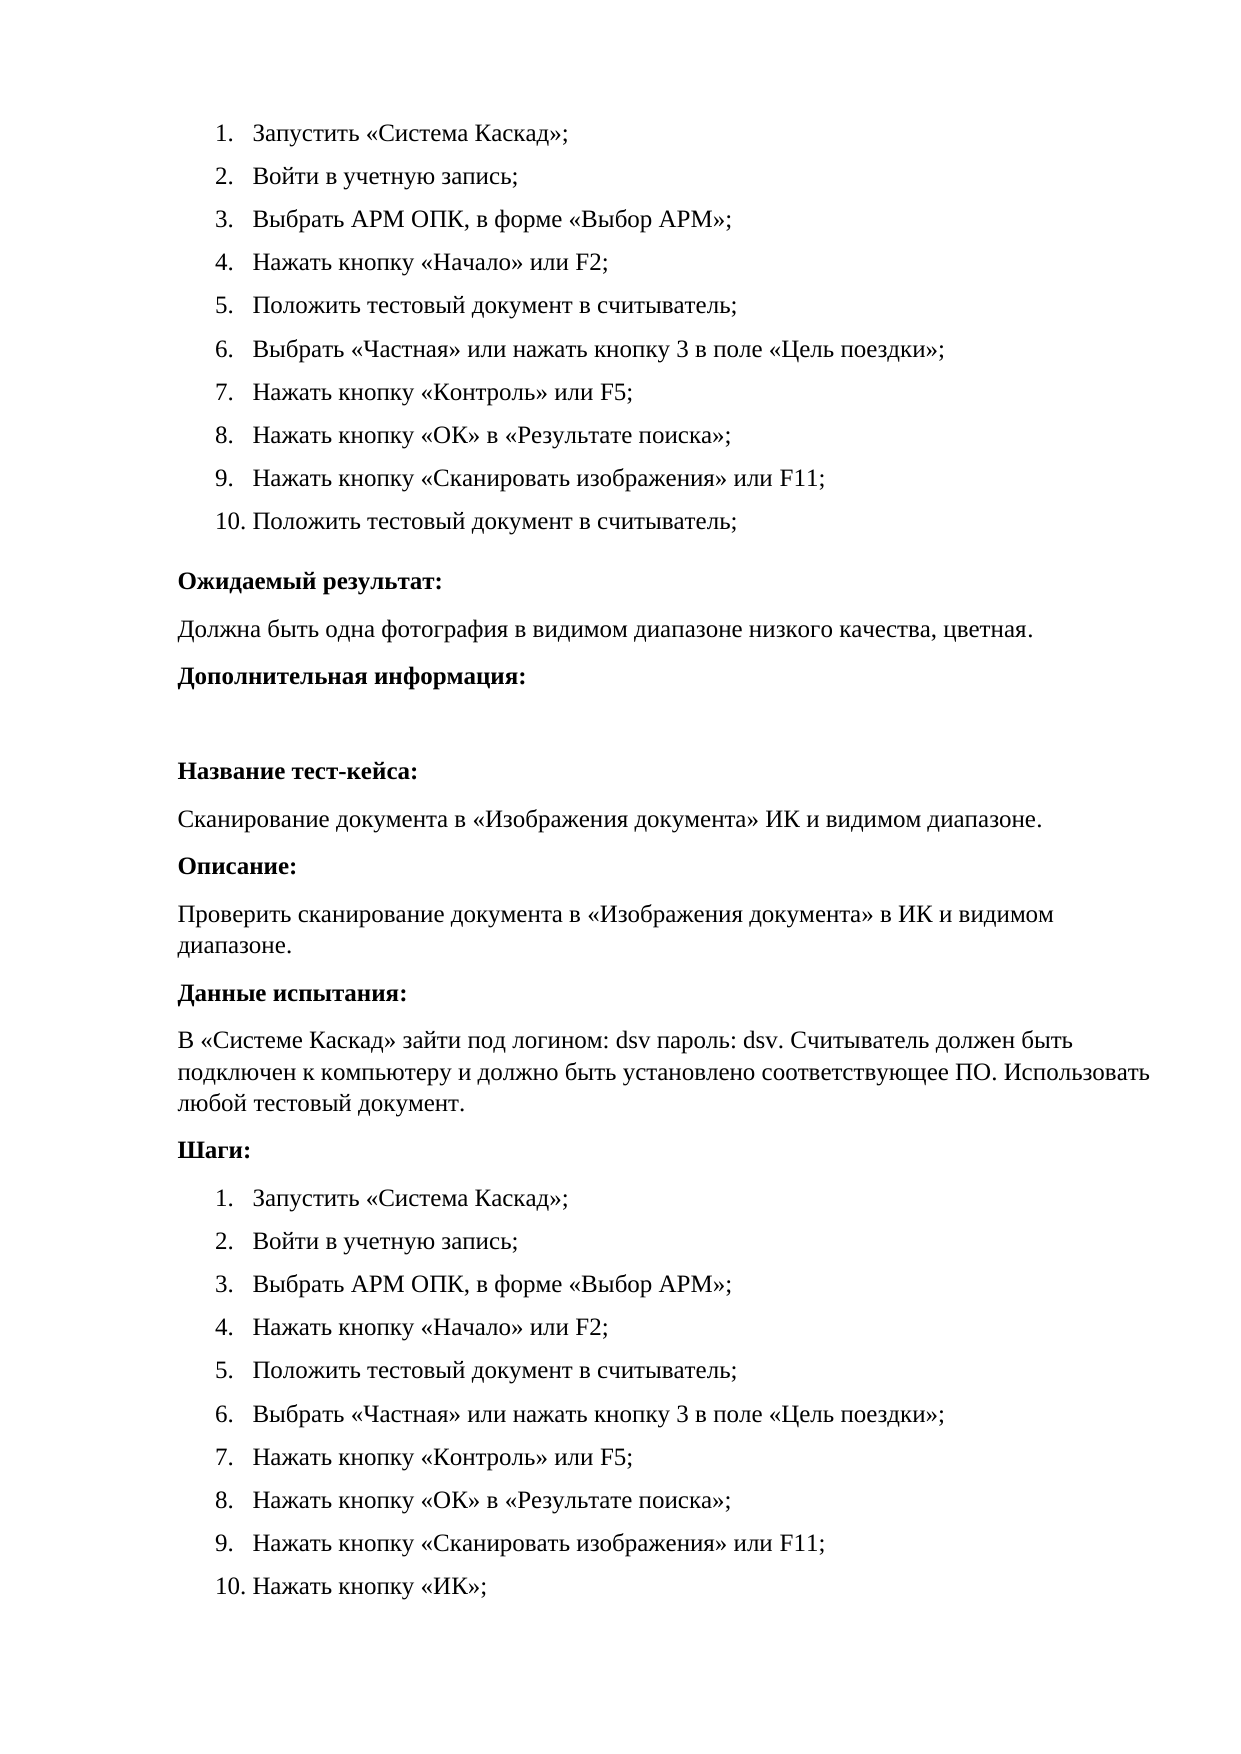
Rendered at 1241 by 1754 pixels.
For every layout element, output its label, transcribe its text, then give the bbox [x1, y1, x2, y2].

list Войти в учетную запись; [215, 1226, 1152, 1255]
list Запустить «Система Каскад»; [215, 118, 1152, 147]
text Ожидаемый результат: [177, 566, 1152, 595]
list Нажать кнопку «Контроль» или F5; [215, 377, 1152, 406]
list Нажать кнопку «ОК» в «Результате поиска»; [215, 420, 1152, 449]
list Нажать кнопку «Начало» или F2; [215, 1312, 1152, 1341]
text Шаги: [177, 1135, 1152, 1164]
text Данные испытания: [177, 978, 1152, 1007]
list Войти в учетную запись; [215, 161, 1152, 190]
list Выбрать «Частная» или нажать кнопку 3 в поле «Цель поездки»; [215, 1399, 1152, 1427]
list Положить тестовый документ в считыватель; [215, 1356, 1152, 1384]
text В «Системе Каскад» зайти под логином: dsv пароль: dsv. Считыватель должен быть подключен к компьютеру и должно быть установлено соответствующее ПО. Использовать любой тестовый документ. [177, 1026, 1152, 1116]
list Выбрать АРМ ОПК, в форме «Выбор АРМ»; [215, 1269, 1152, 1298]
list Нажать кнопку «ИК»; [215, 1571, 1152, 1600]
text Дополнительная информация: [177, 661, 1152, 690]
text Проверить сканирование документа в «Изображения документа» в ИК и видимом диапазоне. [177, 899, 1152, 959]
list Положить тестовый документ в считыватель; [215, 506, 1152, 535]
list Запустить «Система Каскад»; [215, 1183, 1152, 1212]
list Выбрать «Частная» или нажать кнопку 3 в поле «Цель поездки»; [215, 334, 1152, 362]
list Выбрать АРМ ОПК, в форме «Выбор АРМ»; [215, 204, 1152, 233]
text Должна быть одна фотография в видимом диапазоне низкого качества, цветная. [177, 614, 1152, 642]
list Нажать кнопку «ОК» в «Результате поиска»; [215, 1485, 1152, 1514]
list Нажать кнопку «Сканировать изображения» или F11; [215, 1528, 1152, 1557]
text Сканирование документа в «Изображения документа» ИК и видимом диапазоне. [177, 804, 1152, 832]
list Нажать кнопку «Начало» или F2; [215, 247, 1152, 276]
list Нажать кнопку «Контроль» или F5; [215, 1442, 1152, 1471]
text Описание: [177, 851, 1152, 880]
list Положить тестовый документ в считыватель; [215, 291, 1152, 319]
list Нажать кнопку «Сканировать изображения» или F11; [215, 463, 1152, 492]
text Название тест-кейса: [177, 756, 1152, 785]
